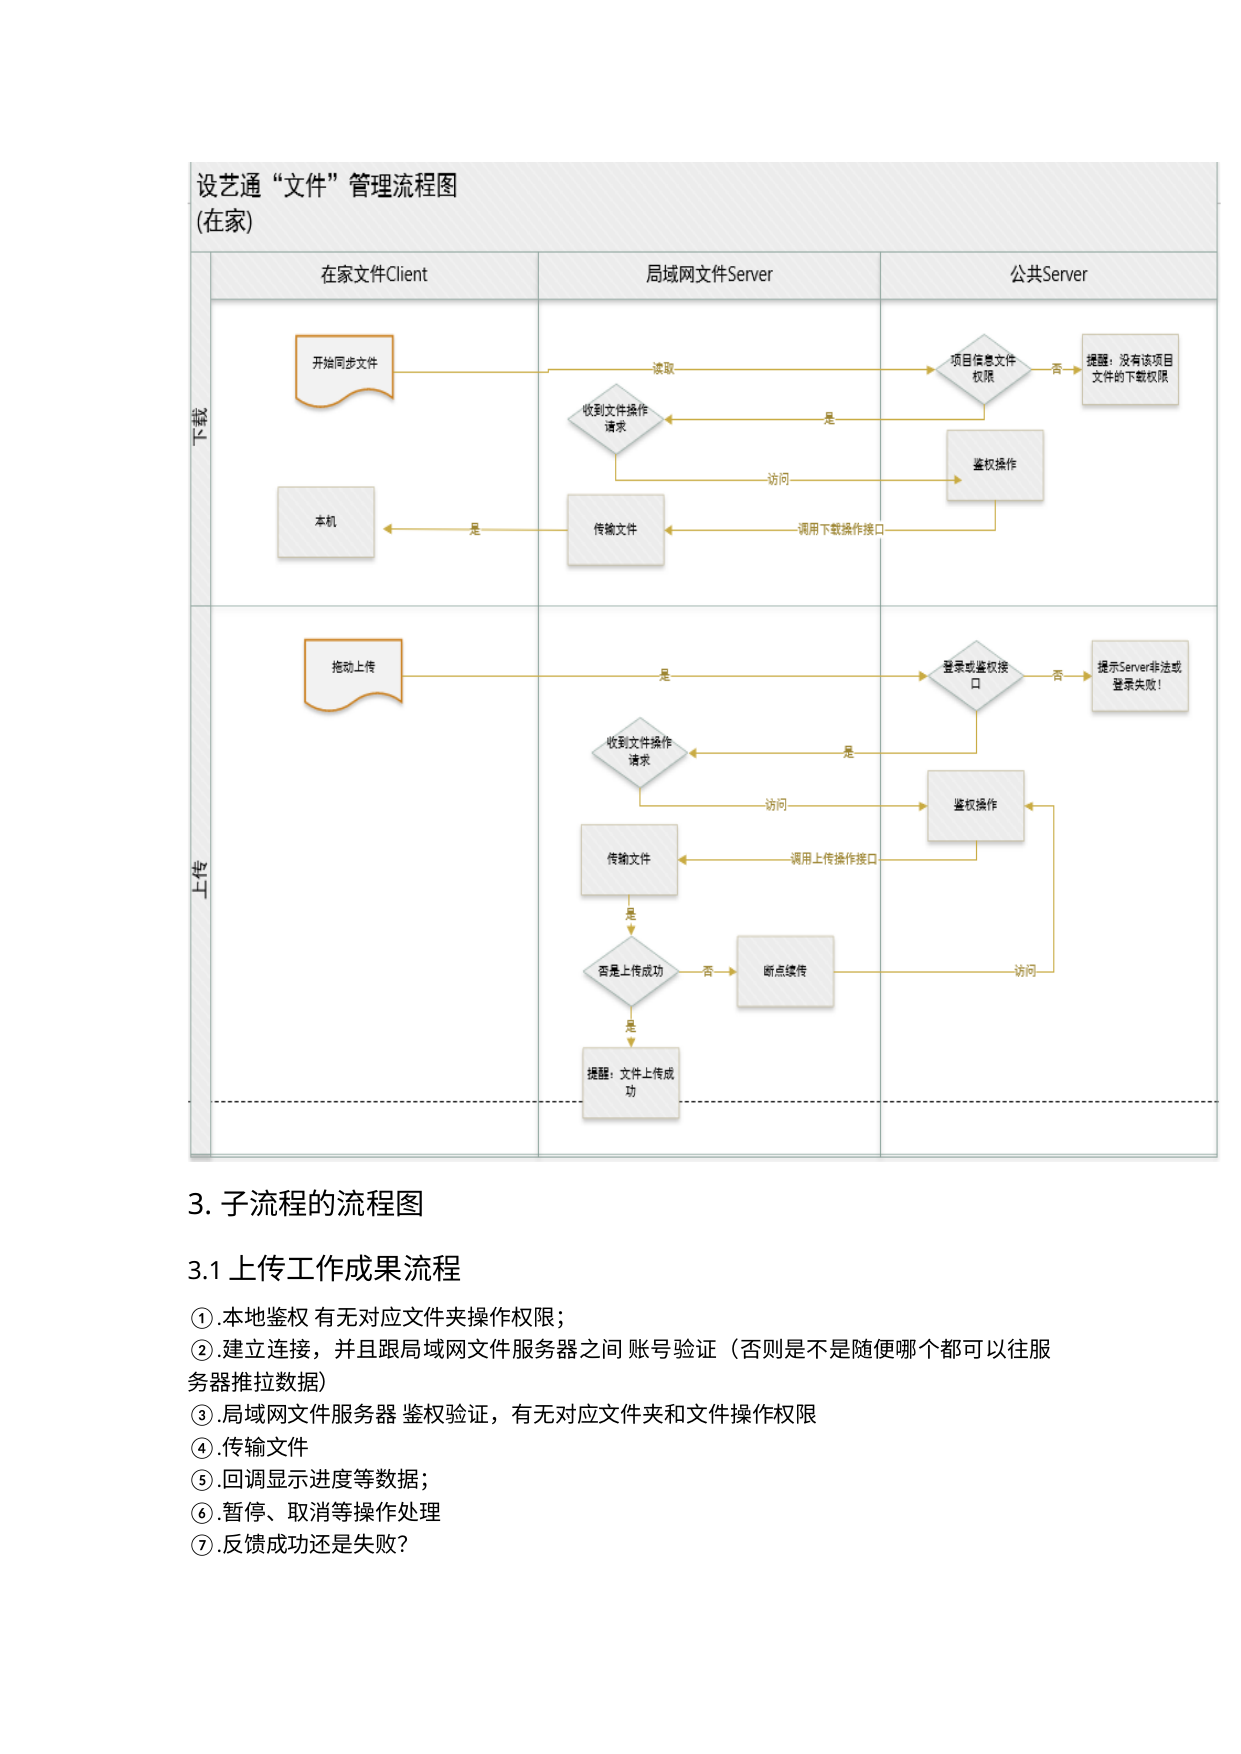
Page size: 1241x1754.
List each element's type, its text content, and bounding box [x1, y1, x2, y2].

list ③.局域网文件服务器 鉴权验证，有无对应文件夹和文件操作权限 [187, 1397, 1053, 1429]
list ⑤.回调显示进度等数据； [187, 1462, 1053, 1494]
list ②.建立连接，并且跟局域网文件服务器之间 账号验证（否则是不是随便哪个都可以往服务器推拉数据） [187, 1332, 1053, 1397]
list 子流程的流程图 [187, 1169, 1053, 1234]
list 3.1上传工作成果流程 [187, 1234, 1053, 1299]
list ⑦.反馈成功还是失败？ [187, 1527, 1053, 1559]
list ①.本地鉴权 有无对应文件夹操作权限； [187, 1299, 1053, 1332]
list ④.传输文件 [187, 1429, 1053, 1462]
picture [187, 162, 1221, 1162]
list ⑥.暂停、取消等操作处理 [187, 1494, 1053, 1527]
